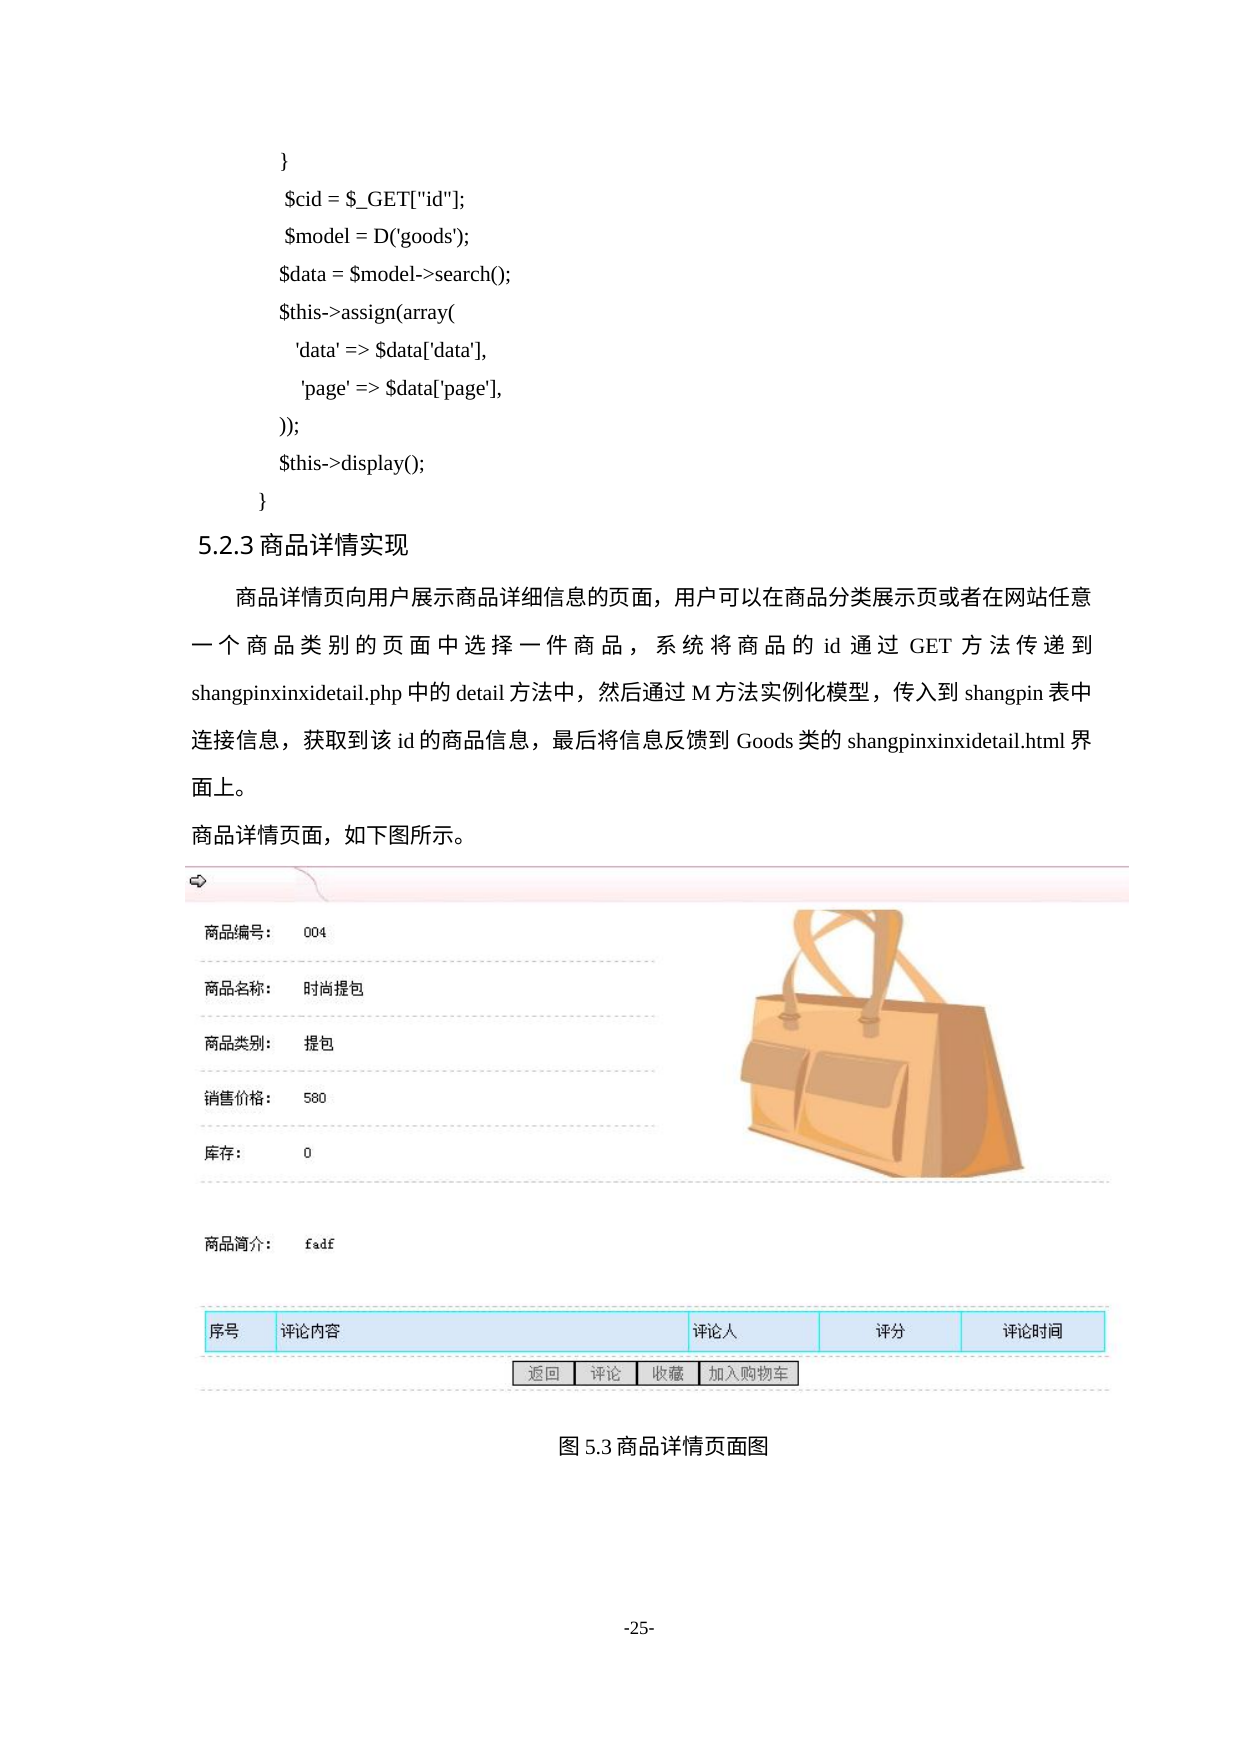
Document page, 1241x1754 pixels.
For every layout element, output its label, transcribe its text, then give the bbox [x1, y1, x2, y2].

subtitle 5.2.3商品详情实现 [148, 526, 1092, 562]
text $model = D('goods'); [191, 223, 1092, 248]
text 商品详情页向用户展示商品详细信息的页面，用户可以在商品分类展示页或者在网站任意一个商品类别的页面中选择一件商品，系统将商品的id通过GET方法传递到shangpinxinxidetail.php中的detail方法中，然后通过M方法实例化模型，传入到shangpin表中连接信息，获取到该id的商品信息，最后将信息反馈到Goods类的shangpinxinxidetail.html界面上。 [191, 580, 1092, 802]
text $cid = $_GET["id"]; [191, 186, 1092, 211]
text )); [191, 412, 1092, 438]
text } [191, 148, 1092, 173]
text 'page' => $data['page'], [191, 374, 1092, 400]
text 'data' => $data['data'], [191, 337, 1092, 362]
text } [191, 488, 1092, 513]
text 商品详情页面，如下图所示。 [148, 818, 1092, 849]
text $this->assign(array( [191, 299, 1092, 324]
text 图5.3商品详情页面图 [191, 1429, 1092, 1461]
picture [185, 865, 1129, 1417]
text $this->display(); [191, 450, 1092, 475]
text $data = $model->search(); [191, 261, 1092, 286]
